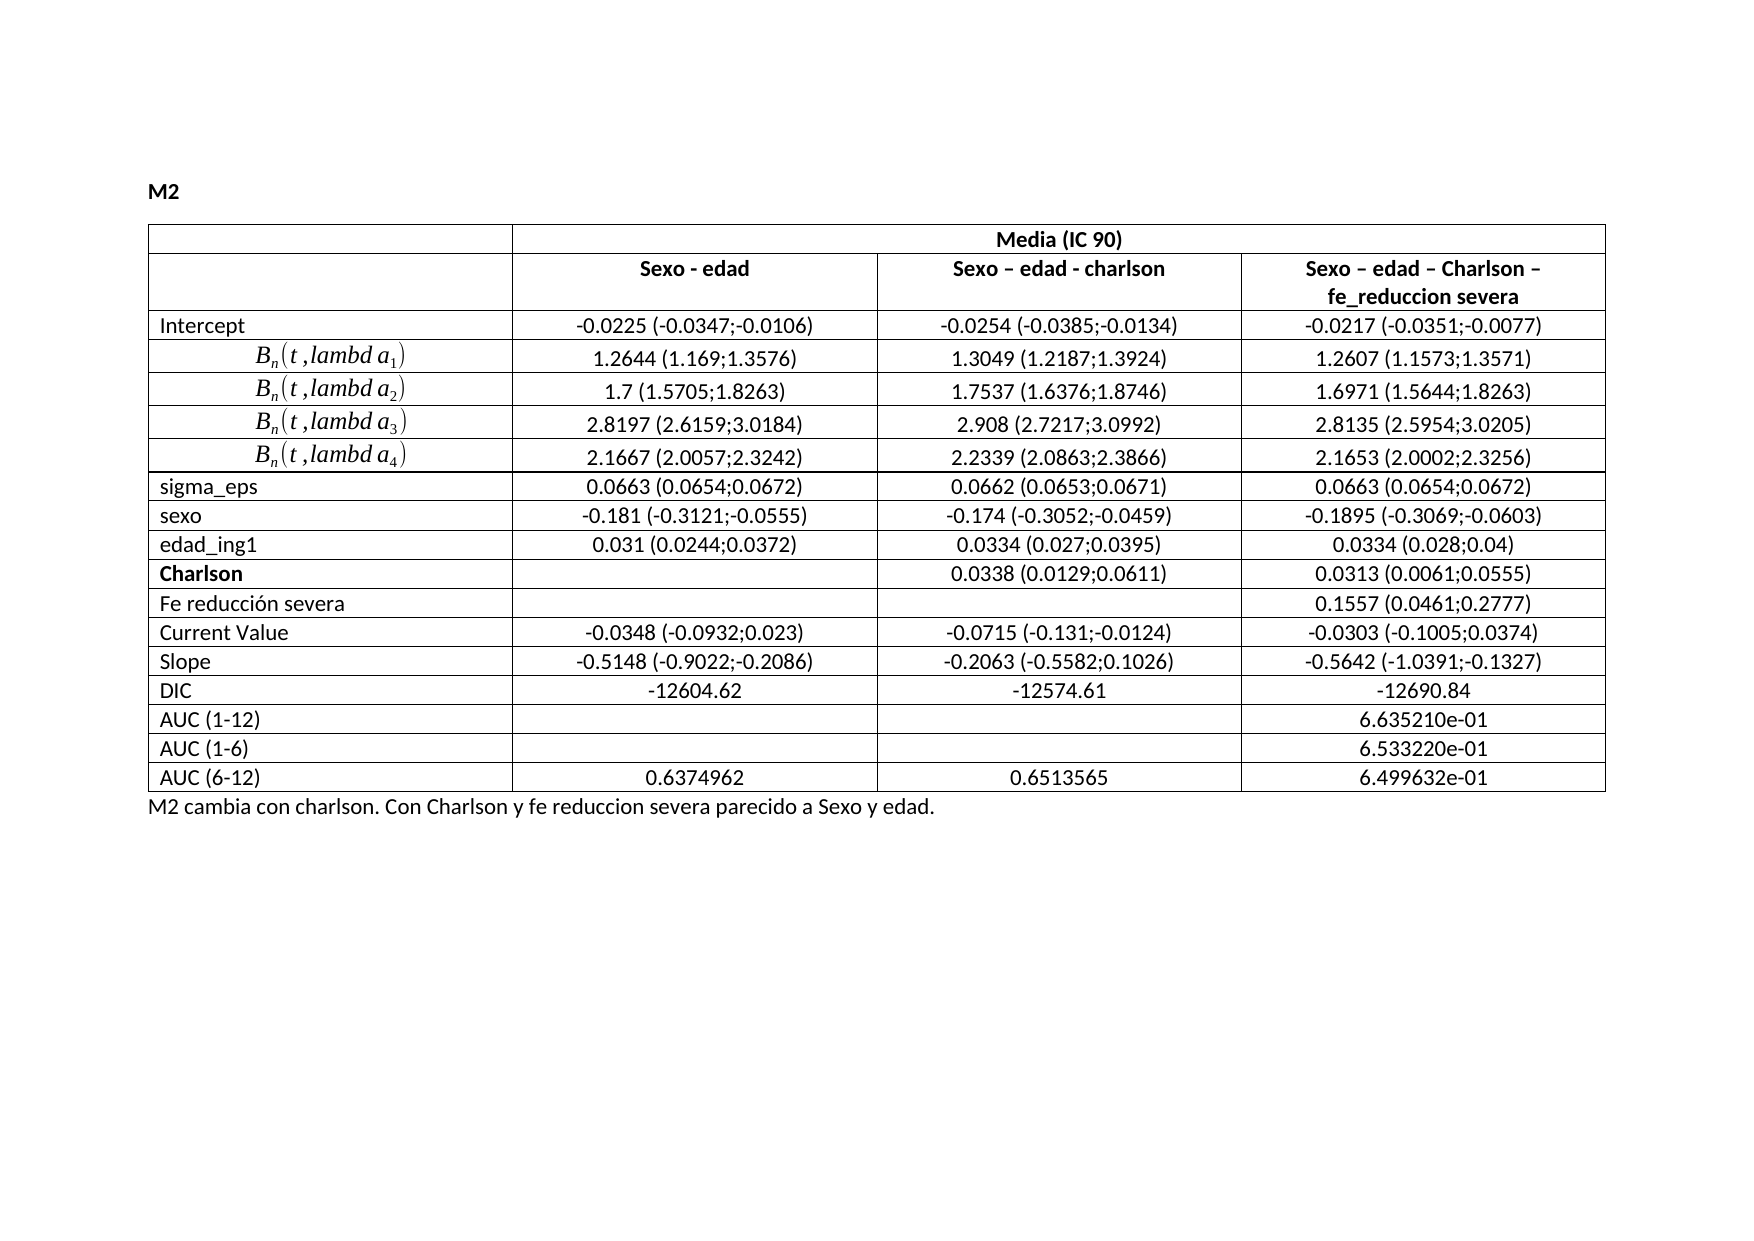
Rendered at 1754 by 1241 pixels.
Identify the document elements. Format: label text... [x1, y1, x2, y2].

table_cell [878, 589, 1241, 617]
table_cell 1.2607 (1.1573;1.3571) [1242, 340, 1605, 372]
table_cell -0.0348 (-0.0932;0.023) [513, 618, 877, 646]
table_cell 0.031 (0.0244;0.0372) [513, 531, 877, 558]
table_cell [513, 734, 877, 762]
table_cell [513, 705, 877, 733]
table_cell -0.0303 (-0.1005;0.0374) [1242, 618, 1605, 646]
table_cell 2.1653 (2.0002;2.3256) [1242, 439, 1605, 471]
table_cell Sexo – edad – Charlson – fe_reduccion severa [1242, 254, 1605, 310]
table_cell -0.0225 (-0.0347;-0.0106) [513, 311, 877, 339]
table_cell 1.2644 (1.169;1.3576) [513, 340, 877, 372]
table_cell -0.0217 (-0.0351;-0.0077) [1242, 311, 1605, 339]
table_cell sigma_eps [149, 473, 512, 500]
table_cell 2.8135 (2.5954;3.0205) [1242, 406, 1605, 438]
table_cell 0.1557 (0.0461;0.2777) [1242, 589, 1605, 617]
text M2 [148, 177, 1606, 205]
table_cell [149, 340, 512, 372]
table_cell edad_ing1 [149, 531, 512, 558]
table_cell Intercept [149, 311, 512, 339]
table_cell -0.0715 (-0.131;-0.0124) [878, 618, 1241, 646]
table_cell [149, 373, 512, 405]
table_cell 0.0334 (0.027;0.0395) [878, 531, 1241, 558]
table_cell Fe reducción severa [149, 589, 512, 617]
table_cell DIC [149, 676, 512, 704]
table_header Media (IC 90) [513, 225, 1605, 253]
table_cell -0.0254 (-0.0385;-0.0134) [878, 311, 1241, 339]
table_cell 2.908 (2.7217;3.0992) [878, 406, 1241, 438]
table_cell 0.6513565 [878, 763, 1241, 791]
table_cell 0.0338 (0.0129;0.0611) [878, 560, 1241, 588]
table_cell [513, 560, 877, 588]
table_cell 0.0663 (0.0654;0.0672) [513, 473, 877, 500]
table_cell -12690.84 [1242, 676, 1605, 704]
table_cell 2.2339 (2.0863;2.3866) [878, 439, 1241, 471]
table_cell -0.181 (-0.3121;-0.0555) [513, 501, 877, 529]
table_cell -0.174 (-0.3052;-0.0459) [878, 501, 1241, 529]
table_cell -12574.61 [878, 676, 1241, 704]
table_cell -0.1895 (-0.3069;-0.0603) [1242, 501, 1605, 529]
table_cell [149, 406, 512, 438]
table_cell [878, 705, 1241, 733]
table_cell -0.5148 (-0.9022;-0.2086) [513, 647, 877, 675]
table_cell Charlson [149, 560, 512, 588]
table_cell 1.7 (1.5705;1.8263) [513, 373, 877, 405]
table_cell AUC (1-6) [149, 734, 512, 762]
table_cell 1.7537 (1.6376;1.8746) [878, 373, 1241, 405]
table_cell Current Value [149, 618, 512, 646]
table_cell 2.1667 (2.0057;2.3242) [513, 439, 877, 471]
table_header [149, 225, 512, 253]
table_cell 6.499632e-01 [1242, 763, 1605, 791]
table_cell sexo [149, 501, 512, 529]
table_cell 0.0663 (0.0654;0.0672) [1242, 473, 1605, 500]
table_cell 6.635210e-01 [1242, 705, 1605, 733]
table_cell 1.3049 (1.2187;1.3924) [878, 340, 1241, 372]
table_cell [513, 589, 877, 617]
table_cell [149, 439, 512, 471]
table_cell 1.6971 (1.5644;1.8263) [1242, 373, 1605, 405]
table_cell Slope [149, 647, 512, 675]
table_cell 6.533220e-01 [1242, 734, 1605, 762]
table_cell 0.0662 (0.0653;0.0671) [878, 473, 1241, 500]
table_cell 0.6374962 [513, 763, 877, 791]
table_cell 0.0313 (0.0061;0.0555) [1242, 560, 1605, 588]
table_cell 2.8197 (2.6159;3.0184) [513, 406, 877, 438]
table_cell [878, 734, 1241, 762]
text M2 cambia con charlson. Con Charlson y fe reduccion severa parecido a Sexo y edad. [148, 792, 1606, 820]
table_cell -0.2063 (-0.5582;0.1026) [878, 647, 1241, 675]
table_cell -0.5642 (-1.0391;-0.1327) [1242, 647, 1605, 675]
table_cell Sexo – edad - charlson [878, 254, 1241, 310]
table_cell Sexo - edad [513, 254, 877, 310]
table_cell [149, 254, 512, 310]
table_cell AUC (6-12) [149, 763, 512, 791]
table_cell -12604.62 [513, 676, 877, 704]
table_cell 0.0334 (0.028;0.04) [1242, 531, 1605, 558]
table_cell AUC (1-12) [149, 705, 512, 733]
